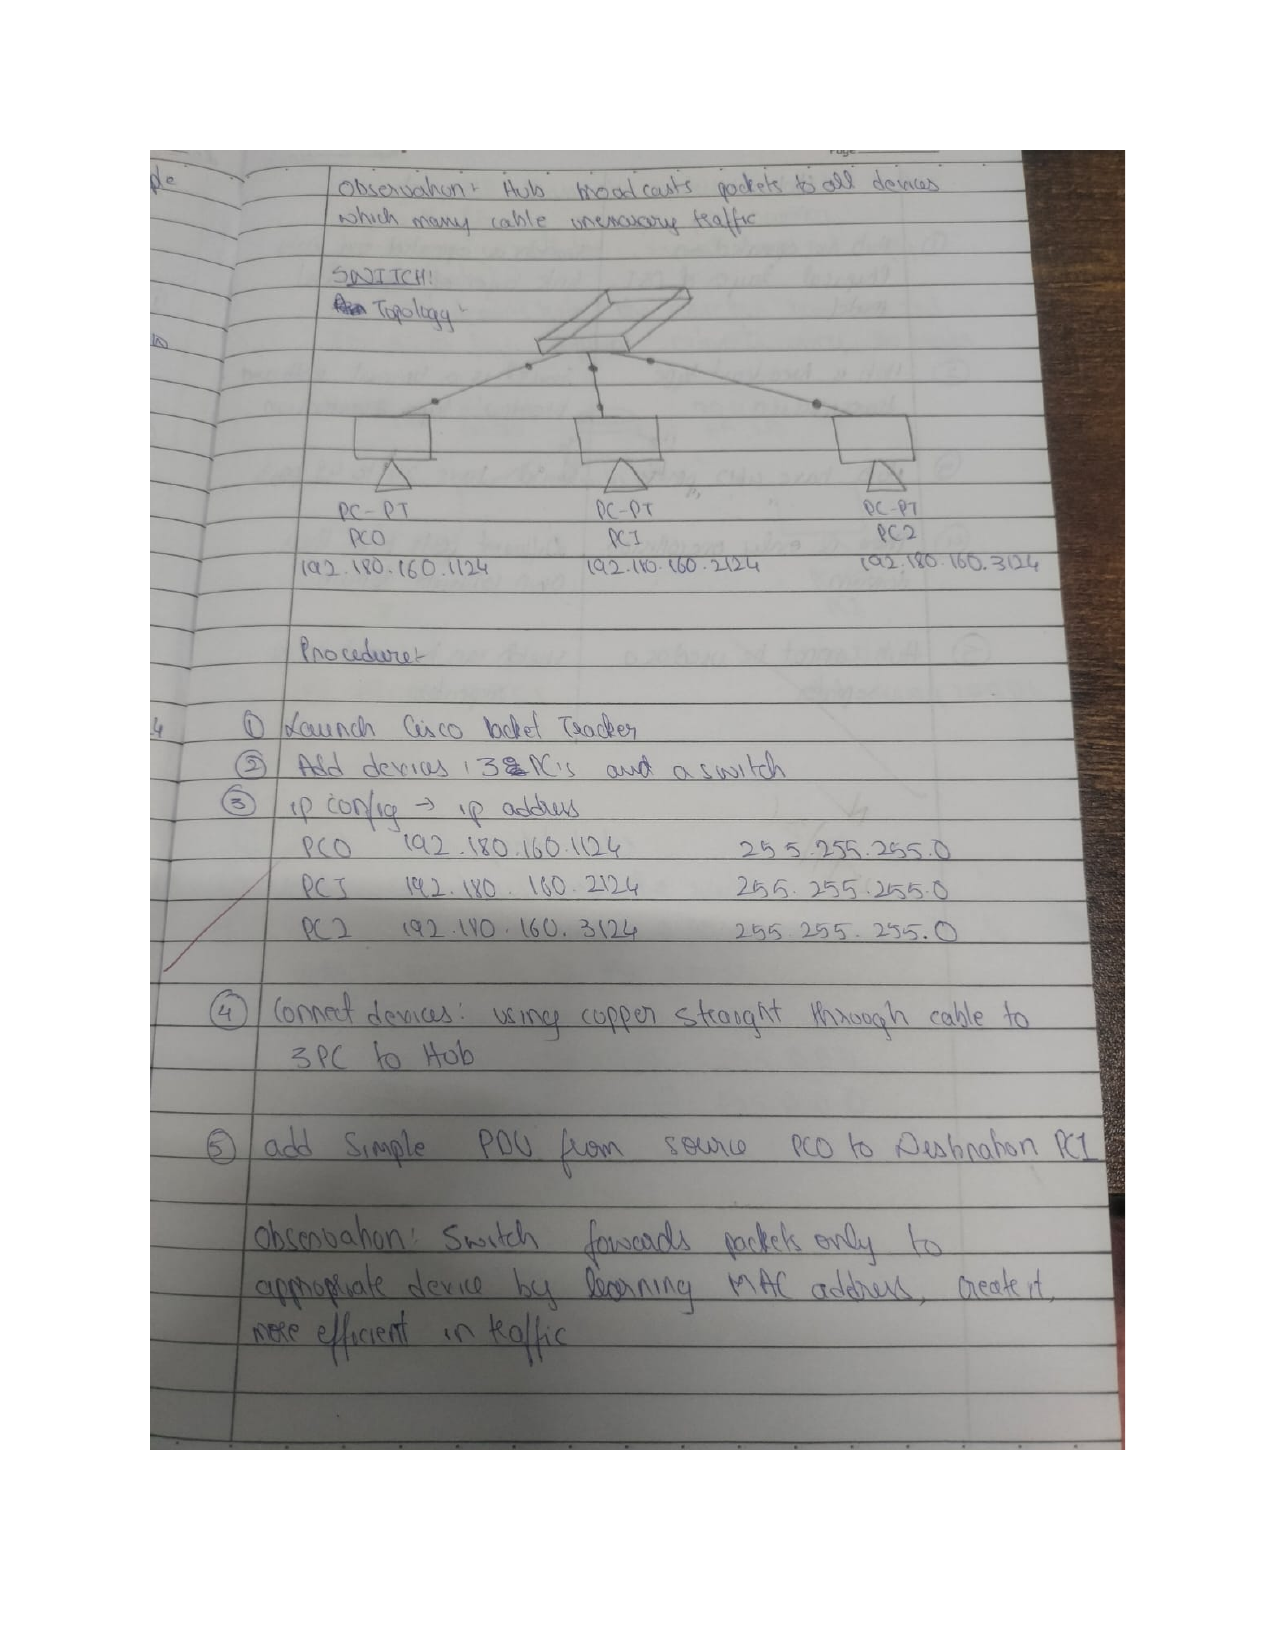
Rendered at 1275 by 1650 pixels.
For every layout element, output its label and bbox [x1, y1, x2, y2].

picture [150, 150, 1125, 1450]
